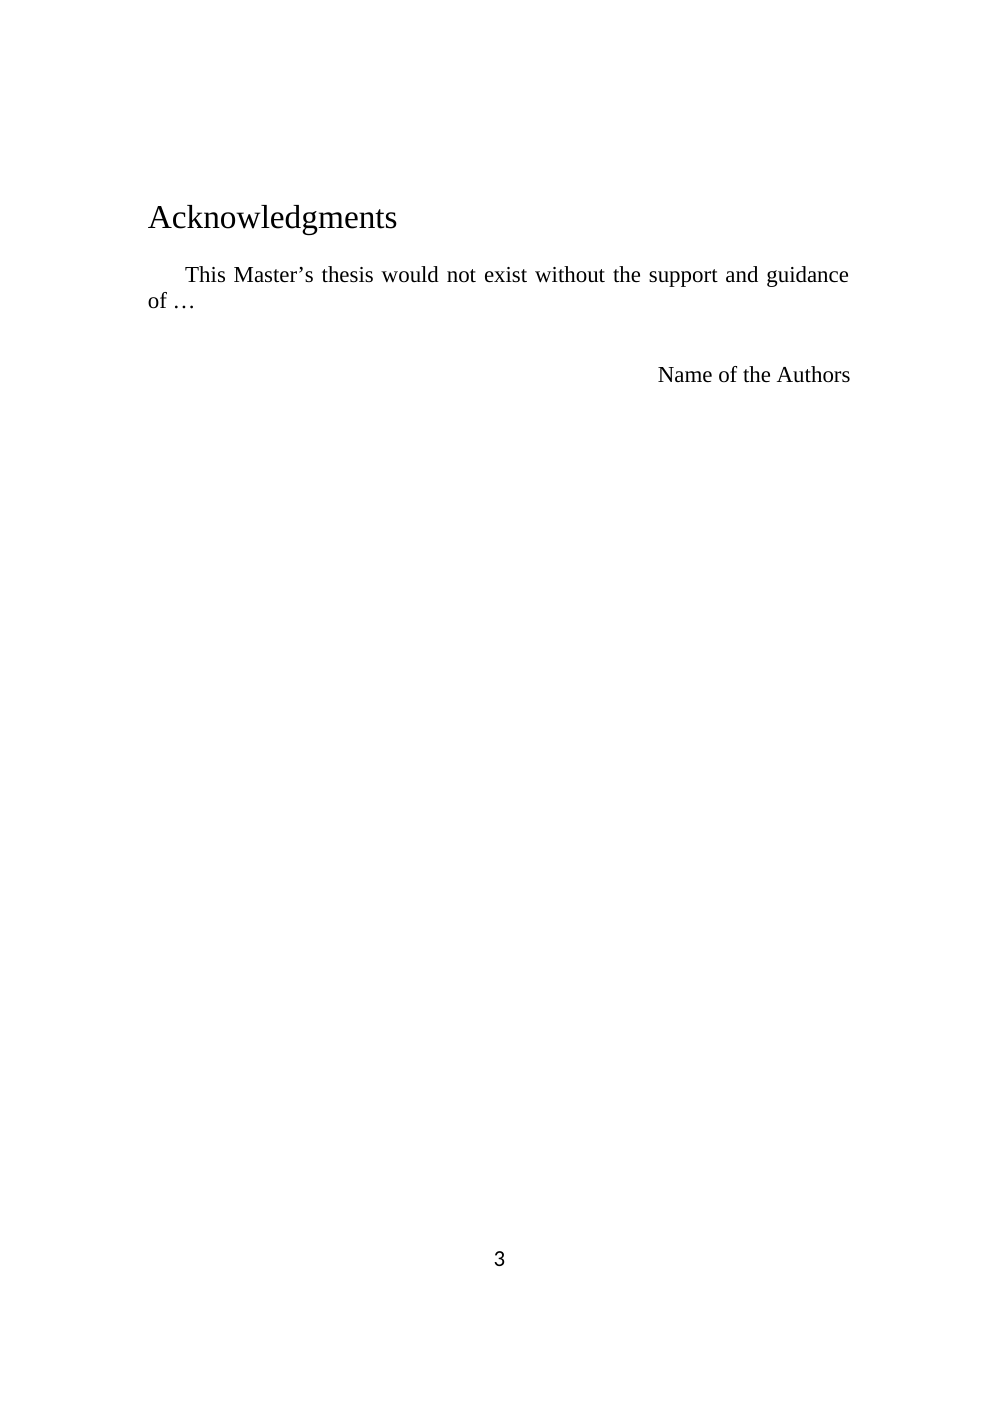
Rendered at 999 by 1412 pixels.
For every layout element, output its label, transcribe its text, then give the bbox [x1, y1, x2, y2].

text Name of the Authors [148, 361, 850, 387]
text This Master’s thesis would not exist without the support and guidance of … [148, 261, 850, 314]
subtitle Acknowledgments [148, 198, 850, 236]
